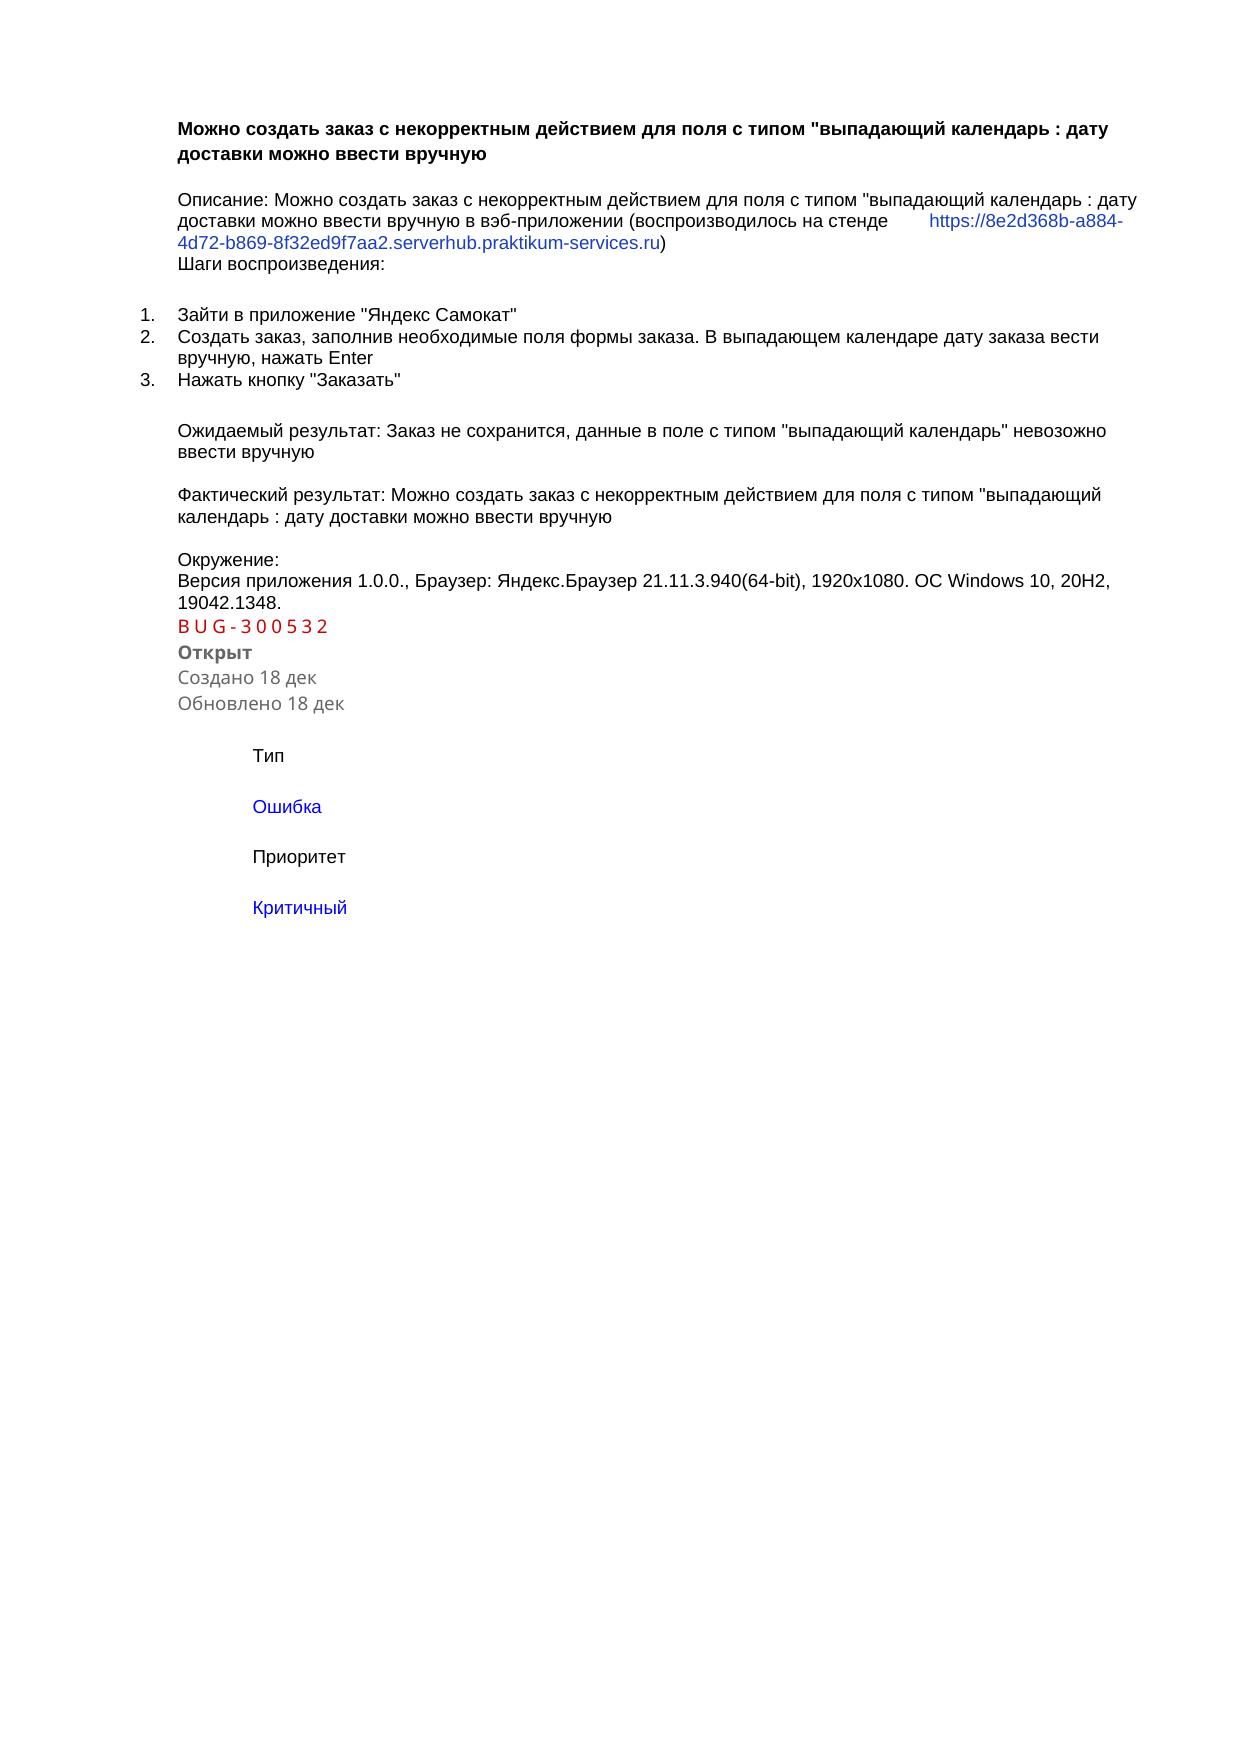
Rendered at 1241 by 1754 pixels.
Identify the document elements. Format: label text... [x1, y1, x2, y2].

text Критичный [252, 897, 1152, 918]
text BUG-300532 [177, 613, 1152, 639]
text Окружение: Версия приложения 1.0.0., Браузер: Яндекс.Браузер 21.11.3.940(64-bit), 1920x1080. ОС Windows 10, 20H2, 19042.1348. [177, 549, 1152, 613]
text Фактический результат: Можно создать заказ с некорректным действием для поля с типом "выпадающий календарь : дату доставки можно ввести вручную [177, 484, 1152, 527]
text Шаги воспроизведения: [177, 253, 1152, 275]
text Ошибка [252, 795, 1152, 817]
text Открыт [177, 639, 1152, 664]
list Нажать кнопку "Заказать" [140, 369, 1152, 390]
list Зайти в приложение "Яндекс Самокат" [140, 304, 1152, 326]
text Можно создать заказ с некорректным действием для поля с типом "выпадающий календарь : дату доставки можно ввести вручную [177, 118, 1152, 164]
text Создано 18 дек [177, 664, 1152, 690]
text Ожидаемый результат: Заказ не сохранится, данные в поле с типом "выпадающий календарь" невозожно ввести вручную [177, 419, 1152, 462]
list Создать заказ, заполнив необходимые поля формы заказа. В выпадающем календаре дату заказа вести вручную, нажать Enter [140, 326, 1152, 369]
text Обновлено 18 дек [177, 690, 1152, 716]
text Описание: Можно создать заказ с некорректным действием для поля с типом "выпадающий календарь : дату доставки можно ввести вручную в вэб-приложении (воспроизводилось на стенде https://8e2d368b-a884-4d72-b869-8f32ed9f7aa2.serverhub.praktikum-services.ru) [177, 188, 1152, 253]
text Приоритет [252, 846, 1152, 868]
text Тип [252, 745, 1152, 766]
